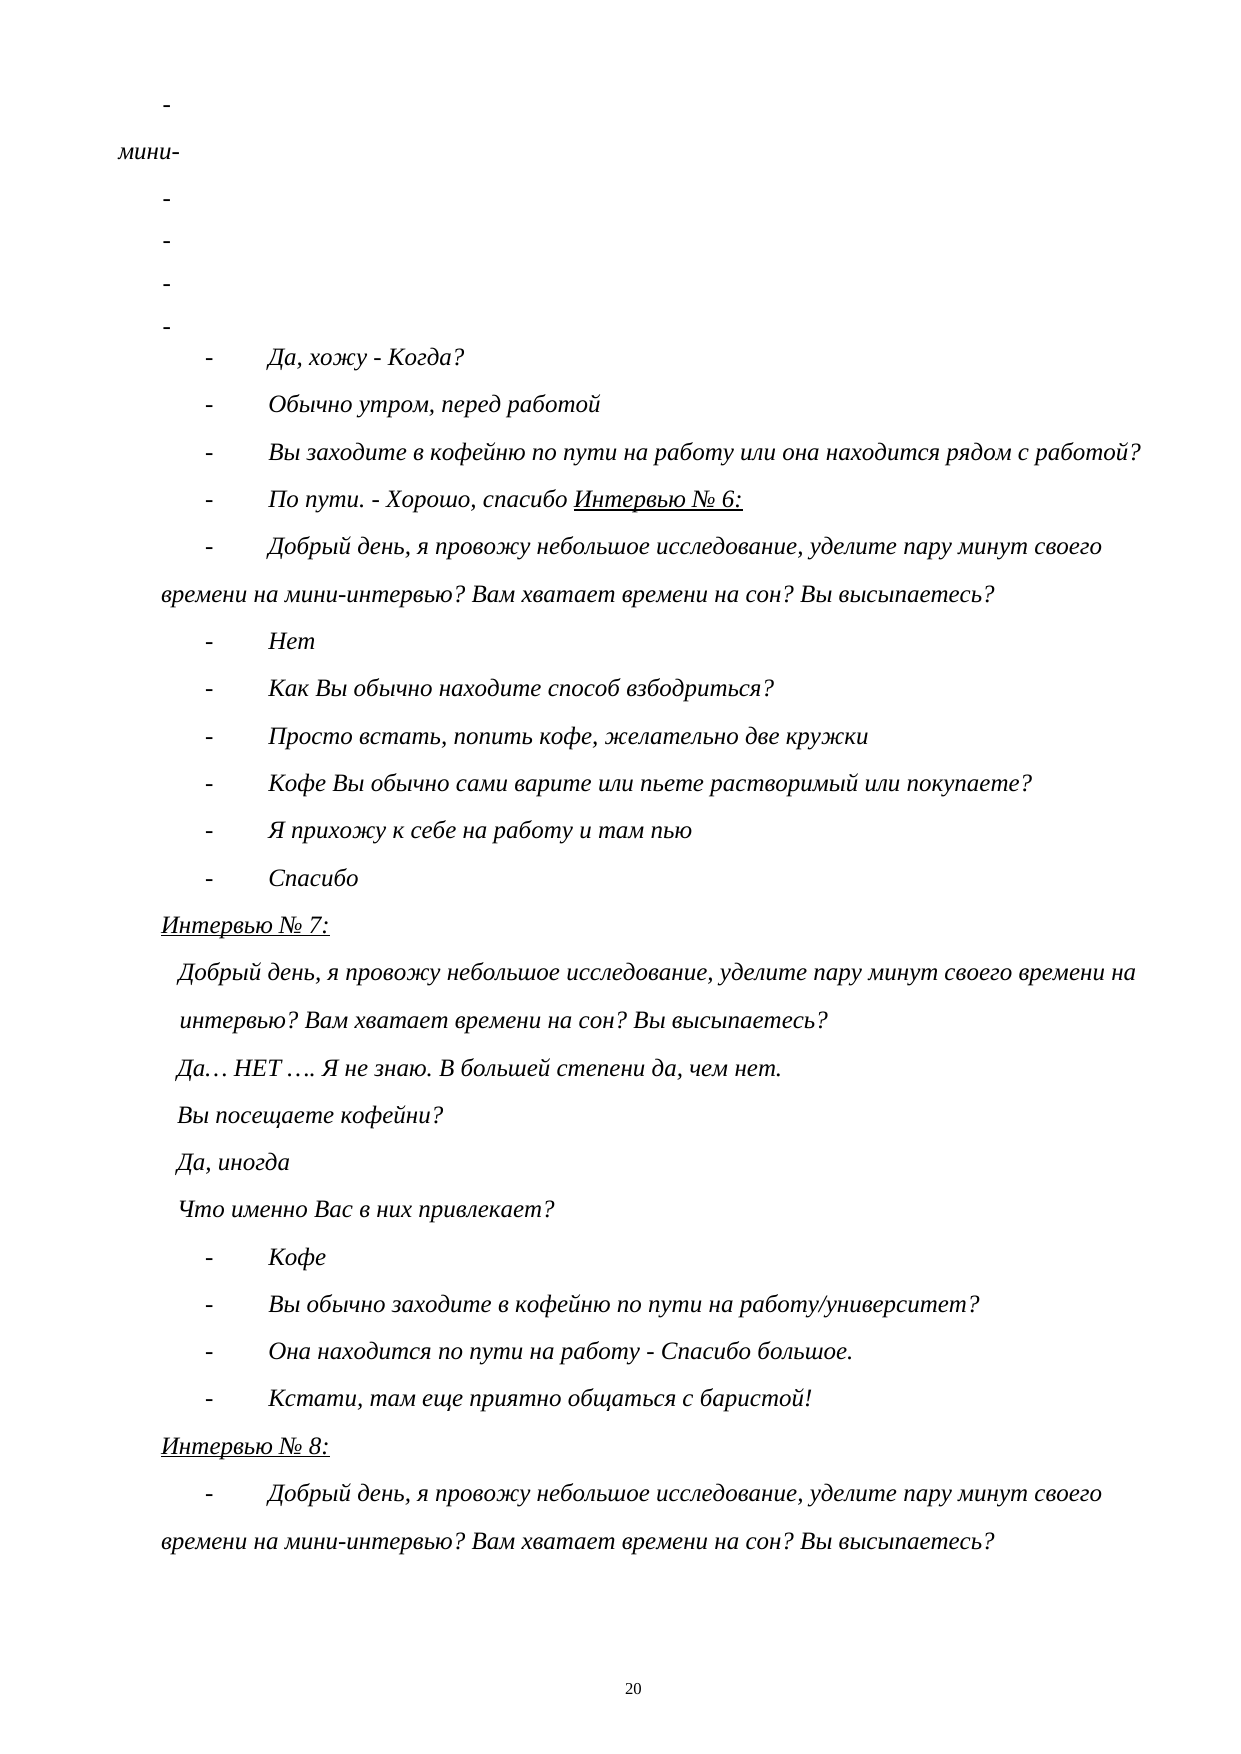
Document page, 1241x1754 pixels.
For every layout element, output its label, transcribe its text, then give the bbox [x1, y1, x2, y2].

list Вы обычно заходите в кофейню по пути на работу/университет? [161, 1289, 1152, 1318]
list Кофе Вы обычно сами варите или пьете растворимый или покупаете? [161, 768, 1152, 797]
list Кофе [161, 1242, 1152, 1271]
text Да… НЕТ …. Я не знаю. В большей степени да, чем нет. [177, 1053, 1152, 1081]
list Добрый день, я провожу небольшое исследование, уделите пару минут своего времени на мини-интервью? Вам хватает времени на сон? Вы высыпаетесь? [161, 531, 1152, 607]
list Спасибо [161, 863, 1152, 891]
text Добрый день, я провожу небольшое исследование, уделите пару минут своего времени на интервью? Вам хватает времени на сон? Вы высыпаетесь? [178, 957, 1152, 1034]
list Вы заходите в кофейню по пути на работу или она находится рядом с работой? [161, 437, 1152, 466]
list Она находится по пути на работу - Спасибо большое. [161, 1336, 1152, 1365]
list Нет [161, 626, 1152, 655]
list Да, хожу - Когда? [161, 342, 1152, 371]
list Кстати, там еще приятно общаться с баристой! [161, 1383, 1152, 1412]
text Да, иногда [177, 1147, 1152, 1176]
list Просто встать, попить кофе, желательно две кружки [161, 721, 1152, 749]
list Как Вы обычно находите способ взбодриться? [161, 673, 1152, 702]
list Я прихожу к себе на работу и там пью [161, 815, 1152, 844]
list Обычно утром, перед работой [161, 389, 1152, 418]
text Интервью № 8: [161, 1431, 1152, 1459]
list Добрый день, я провожу небольшое исследование, уделите пару минут своего времени на мини-интервью? Вам хватает времени на сон? Вы высыпаетесь? [161, 1478, 1152, 1554]
list По пути. - Хорошо, спасибо Интервью № 6: [161, 484, 1152, 513]
text Вы посещаете кофейни? [177, 1100, 1152, 1129]
text Что именно Вас в них привлекает? [177, 1194, 1152, 1223]
text Интервью № 7: [161, 910, 1152, 939]
